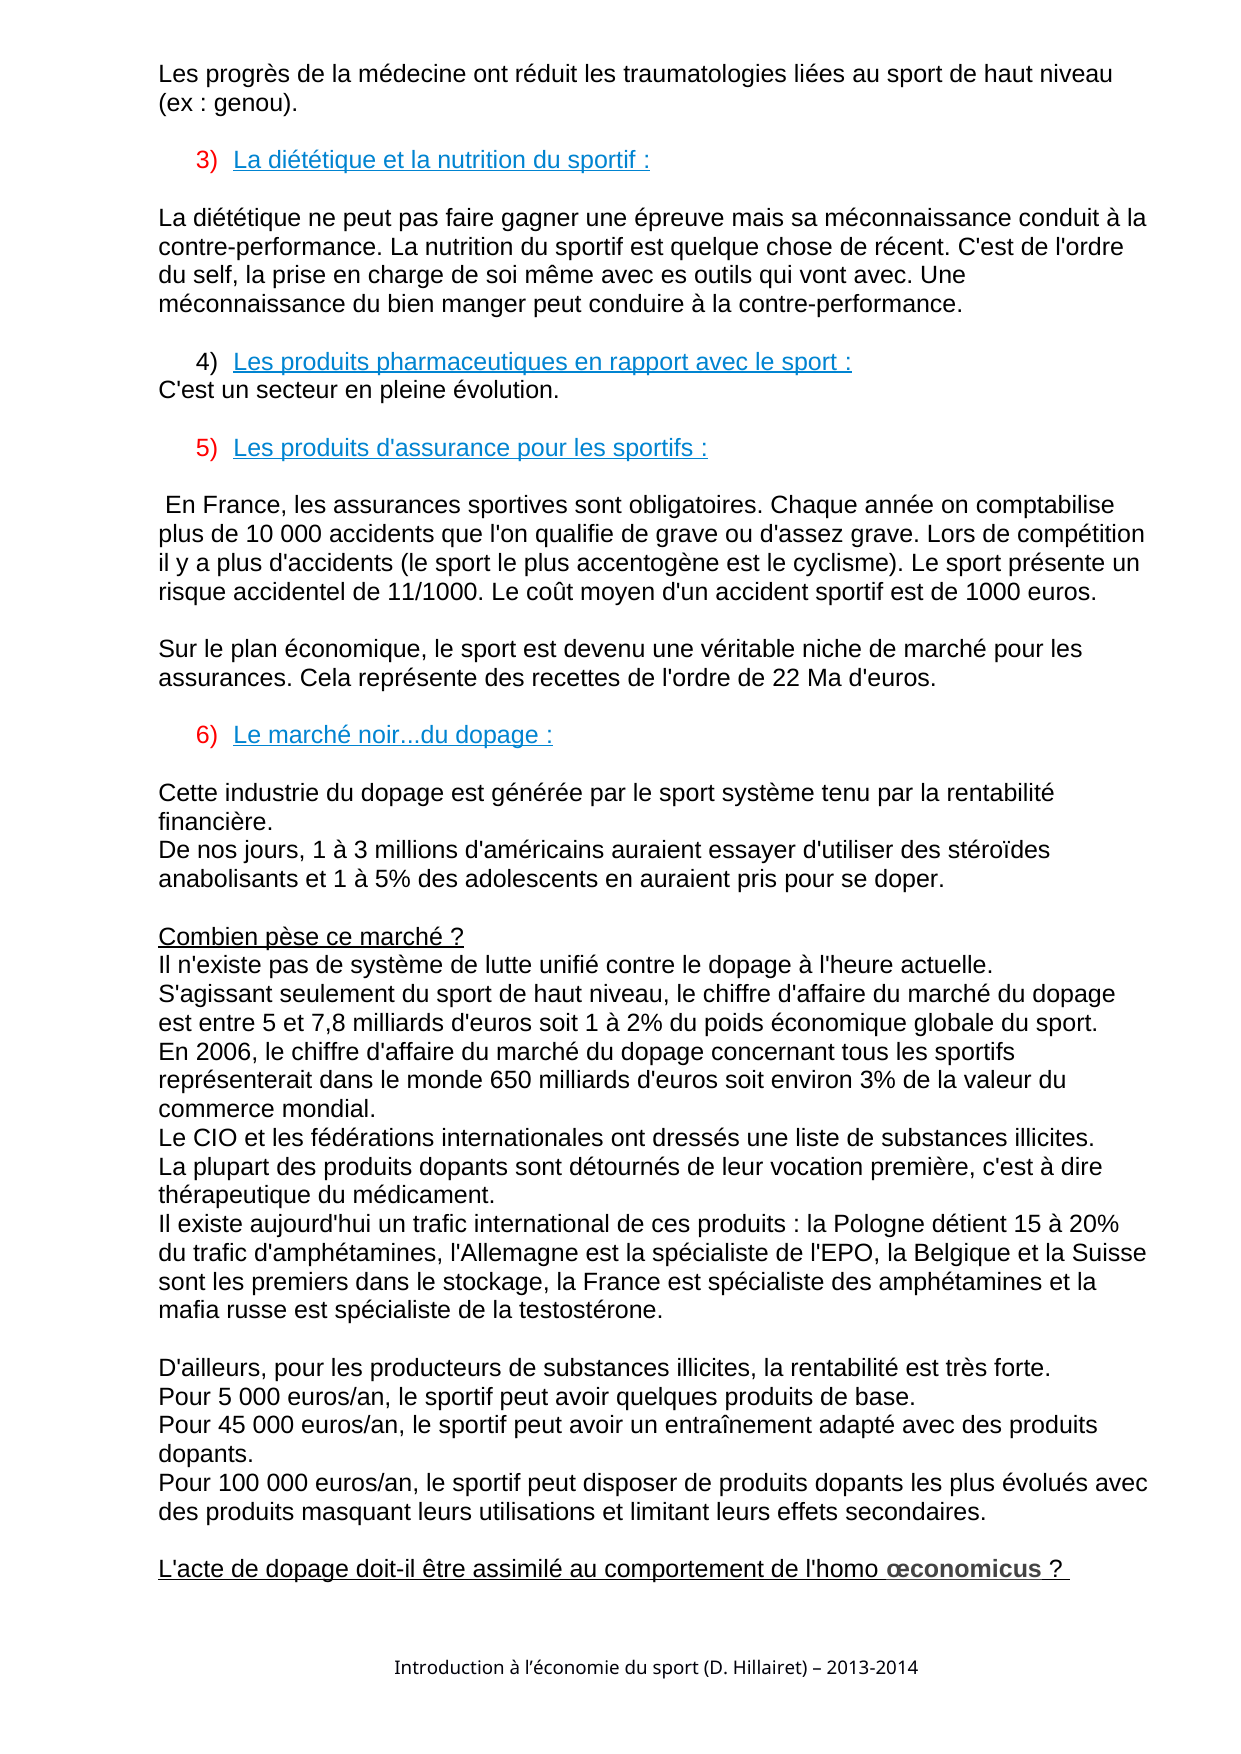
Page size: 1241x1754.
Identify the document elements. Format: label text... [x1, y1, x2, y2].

text Il n'existe pas de système de lutte unifié contre le dopage à l'heure actuelle. [158, 950, 1155, 979]
text S'agissant seulement du sport de haut niveau, le chiffre d'affaire du marché du dopage est entre 5 et 7,8 milliards d'euros soit 1 à 2% du poids économique globale du sport. [158, 979, 1155, 1037]
text Pour 100 000 euros/an, le sportif peut disposer de produits dopants les plus évolués avec des produits masquant leurs utilisations et limitant leurs effets secondaires. [158, 1468, 1155, 1525]
text D'ailleurs, pour les producteurs de substances illicites, la rentabilité est très forte. [158, 1353, 1155, 1382]
text La diététique ne peut pas faire gagner une épreuve mais sa méconnaissance conduit à la contre-performance. La nutrition du sportif est quelque chose de récent. C'est de l'ordre du self, la prise en charge de soi même avec es outils qui vont avec. Une méconnaissance du bien manger peut conduire à la contre-performance. [158, 203, 1155, 318]
text Pour 45 000 euros/an, le sportif peut avoir un entraînement adapté avec des produits dopants. [158, 1410, 1155, 1468]
text Combien pèse ce marché ? [158, 922, 1155, 950]
list Les produits pharmaceutiques en rapport avec le sport : [196, 347, 1155, 375]
text Pour 5 000 euros/an, le sportif peut avoir quelques produits de base. [158, 1382, 1155, 1410]
text Le CIO et les fédérations internationales ont dressés une liste de substances illicites. [158, 1123, 1155, 1152]
text En 2006, le chiffre d'affaire du marché du dopage concernant tous les sportifs représenterait dans le monde 650 milliards d'euros soit environ 3% de la valeur du commerce mondial. [158, 1037, 1155, 1123]
list La diététique et la nutrition du sportif : [196, 145, 1155, 174]
text En France, les assurances sportives sont obligatoires. Chaque année on comptabilise plus de 10 000 accidents que l'on qualifie de grave ou d'assez grave. Lors de compétition il y a plus d'accidents (le sport le plus accentogène est le cyclisme). Le sport présente un risque accidentel de 11/1000. Le coût moyen d'un accident sportif est de 1000 euros. [158, 490, 1155, 605]
text La plupart des produits dopants sont détournés de leur vocation première, c'est à dire thérapeutique du médicament. [158, 1152, 1155, 1209]
text Sur le plan économique, le sport est devenu une véritable niche de marché pour les assurances. Cela représente des recettes de l'ordre de 22 Ma d'euros. [158, 634, 1155, 692]
text De nos jours, 1 à 3 millions d'américains auraient essayer d'utiliser des stéroïdes anabolisants et 1 à 5% des adolescents en auraient pris pour se doper. [158, 835, 1155, 893]
text Cette industrie du dopage est générée par le sport système tenu par la rentabilité financière. [158, 778, 1155, 835]
text C'est un secteur en pleine évolution. [158, 375, 1155, 404]
text Il existe aujourd'hui un trafic international de ces produits : la Pologne détient 15 à 20% du trafic d'amphétamines, l'Allemagne est la spécialiste de l'EPO, la Belgique et la Suisse sont les premiers dans le stockage, la France est spécialiste des amphétamines et la mafia russe est spécialiste de la testostérone. [158, 1209, 1155, 1324]
text L'acte de dopage doit-il être assimilé au comportement de l'homo œconomicus ? [158, 1554, 1155, 1583]
list Le marché noir...du dopage : [196, 720, 1155, 749]
text Les progrès de la médecine ont réduit les traumatologies liées au sport de haut niveau (ex : genou). [158, 59, 1155, 117]
list Les produits d'assurance pour les sportifs : [196, 433, 1155, 462]
